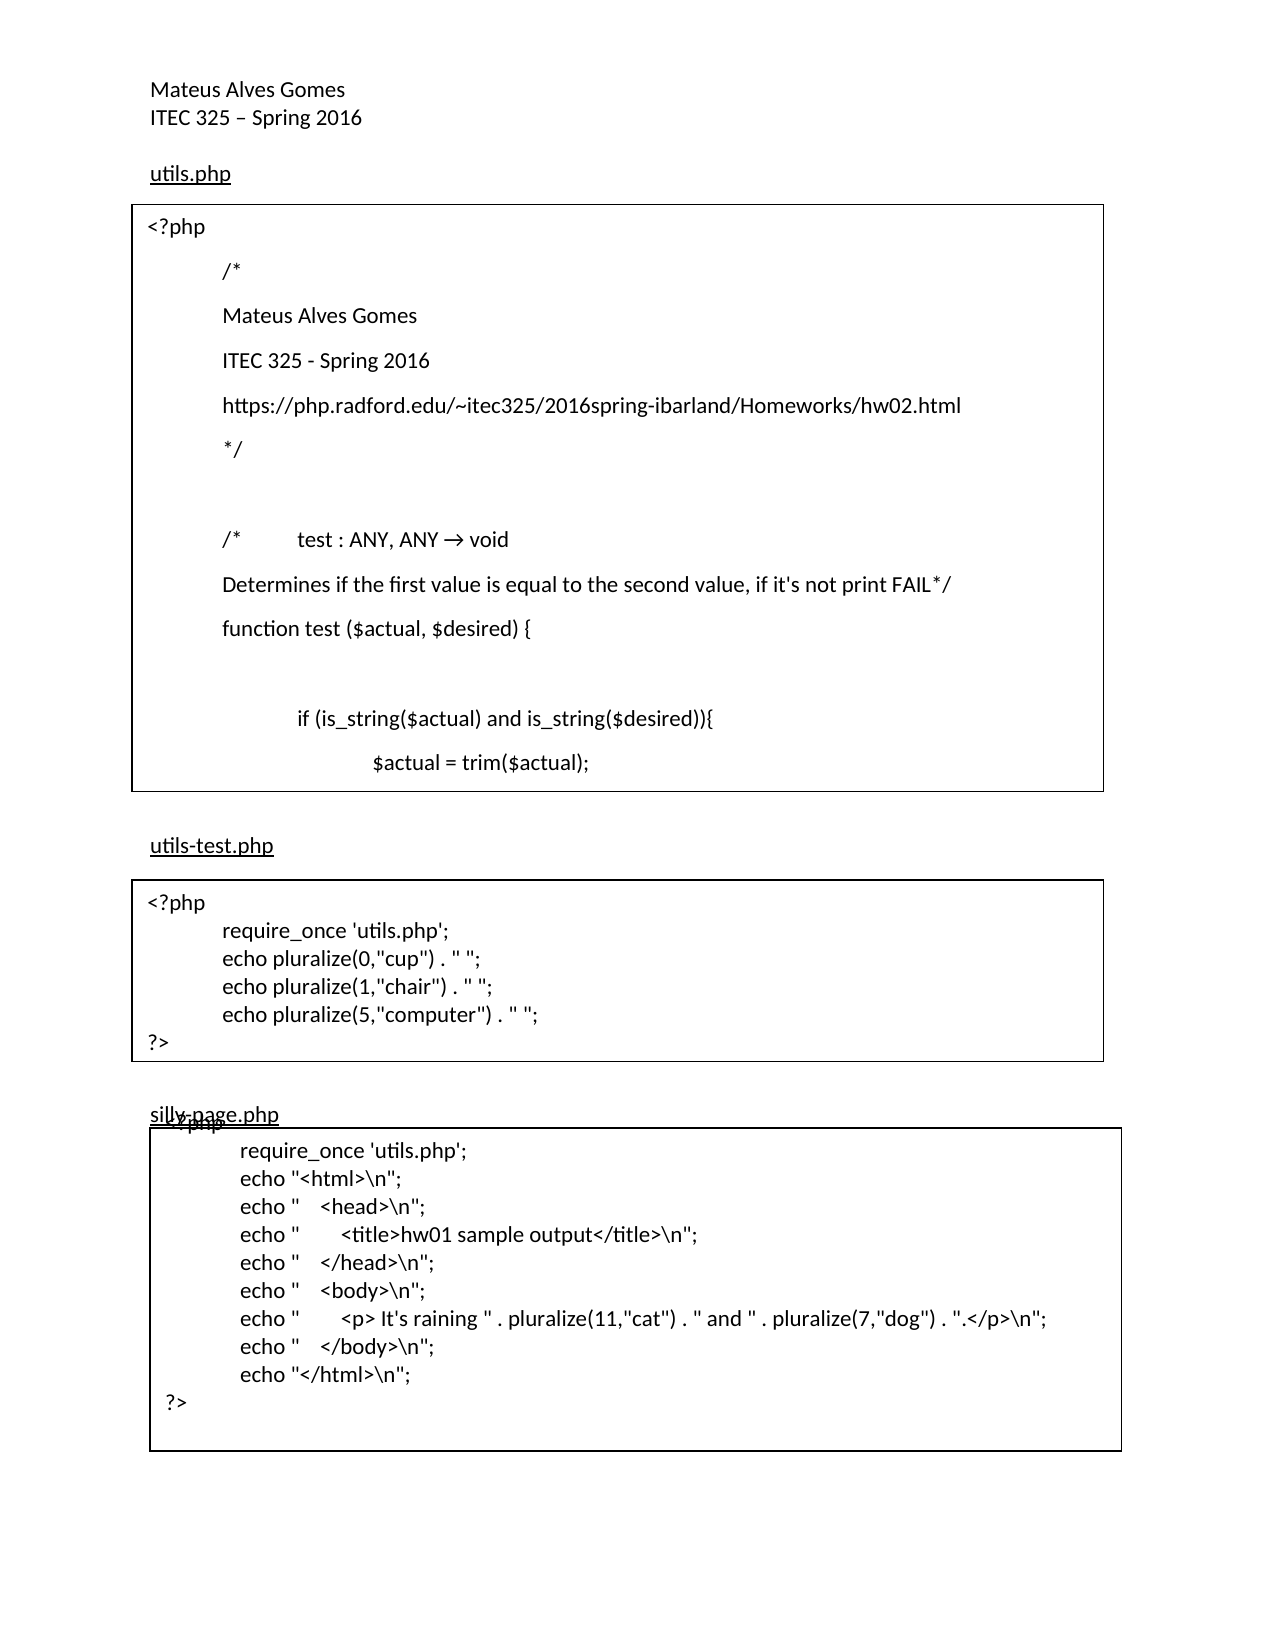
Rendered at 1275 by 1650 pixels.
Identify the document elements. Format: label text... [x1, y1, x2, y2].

text utils.php [150, 159, 1125, 187]
text silly-page.php [150, 1100, 1125, 1455]
text utils-test.php [150, 831, 1125, 859]
